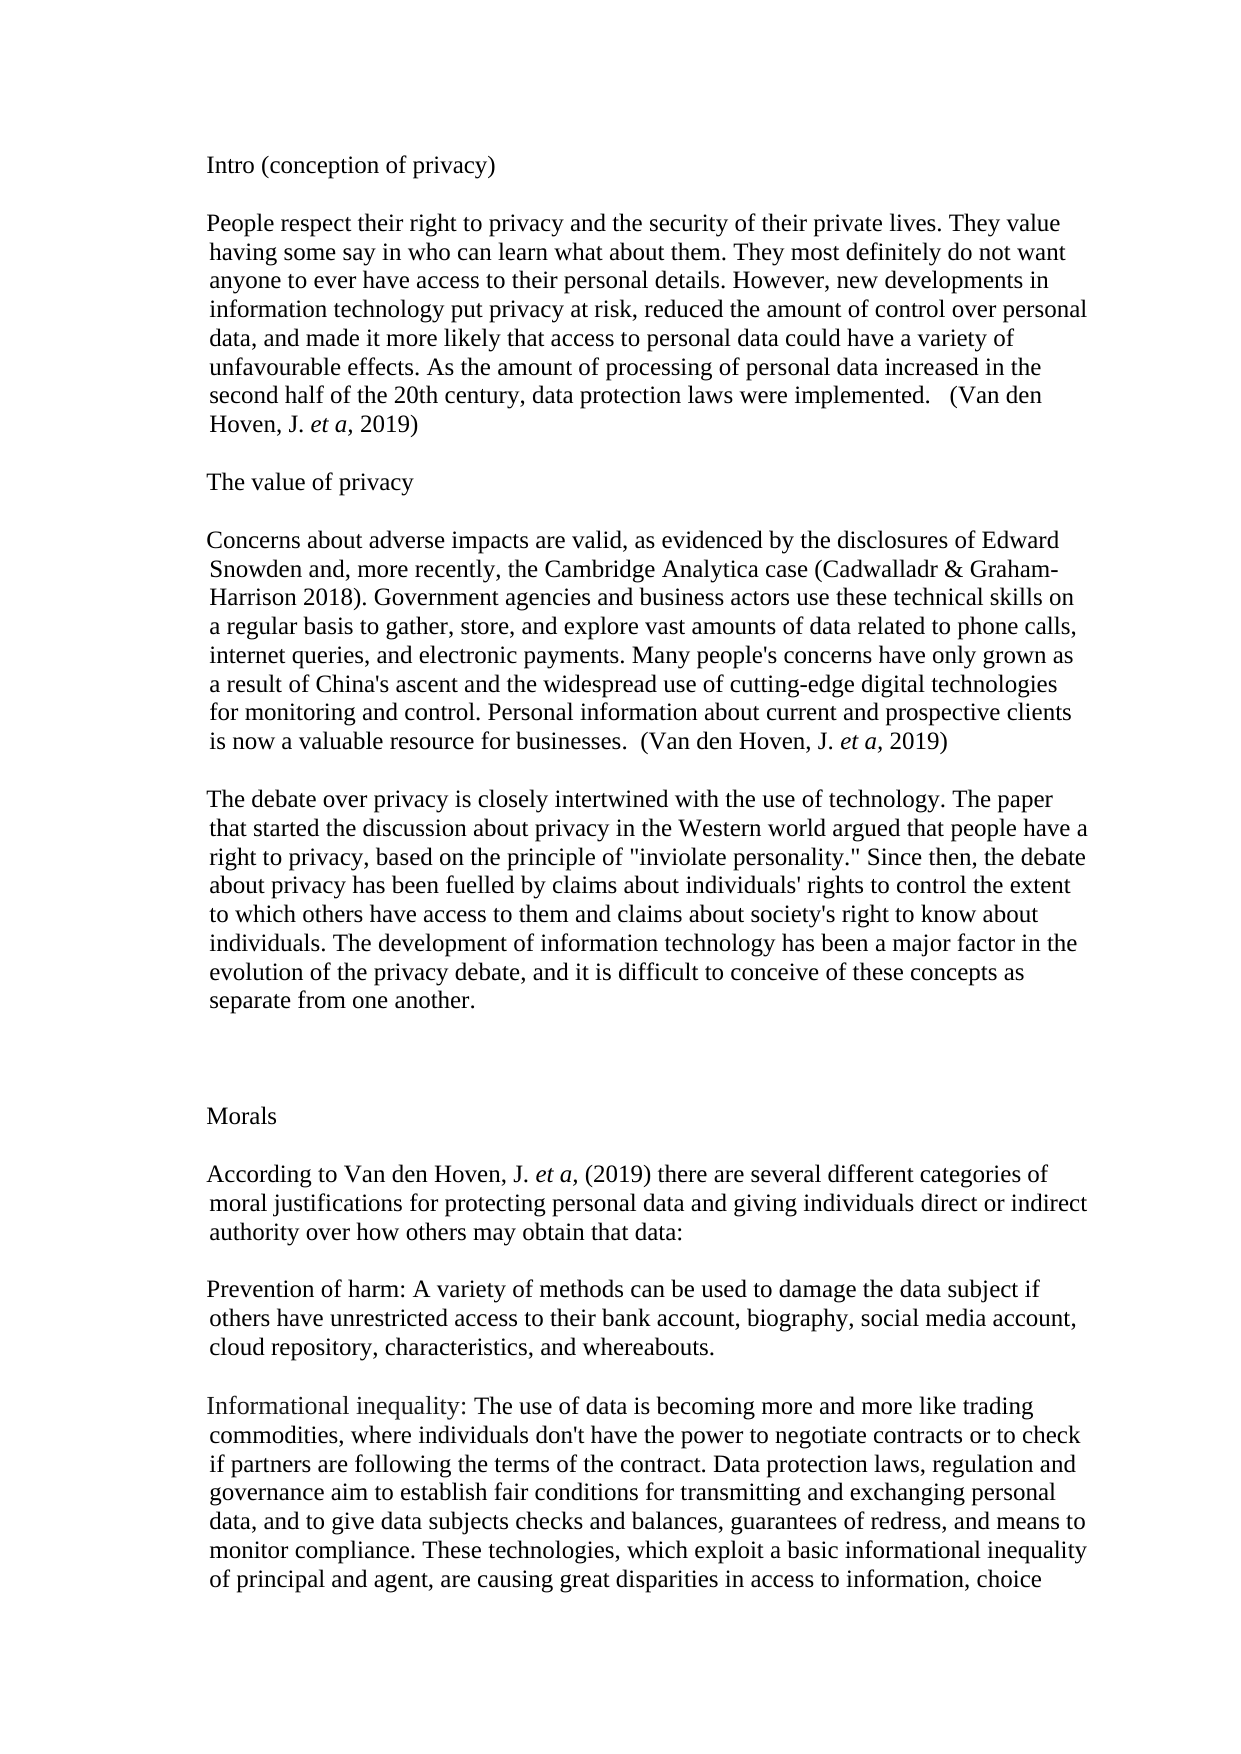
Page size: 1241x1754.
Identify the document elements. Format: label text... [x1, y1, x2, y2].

text Morals [150, 1101, 1090, 1130]
text The debate over privacy is closely intertwined with the use of technology. The paper that started the discussion about privacy in the Western world argued that people have a right to privacy, based on the principle of "inviolate personality." Since then, the debate about privacy has been fuelled by claims about individuals' rights to control the extent to which others have access to them and claims about society's right to know about individuals. The development of information technology has been a major factor in the evolution of the privacy debate, and it is difficult to conceive of these concepts as separate from one another. [150, 784, 1090, 1014]
text The value of privacy [150, 467, 1090, 496]
text Prevention of harm: A variety of methods can be used to damage the data subject if others have unrestricted access to their bank account, biography, social media account, cloud repository, characteristics, and whereabouts. [150, 1274, 1090, 1361]
text According to Van den Hoven, J. et a, (2019) there are several different categories of moral justifications for protecting personal data and giving individuals direct or indirect authority over how others may obtain that data: [150, 1159, 1090, 1245]
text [150, 1390, 1090, 1592]
text Intro (conception of privacy) [150, 150, 1090, 179]
text Concerns about adverse impacts are valid, as evidenced by the disclosures of Edward Snowden and, more recently, the Cambridge Analytica case (Cadwalladr & Graham-Harrison 2018). Government agencies and business actors use these technical skills on a regular basis to gather, store, and explore vast amounts of data related to phone calls, internet queries, and electronic payments. Many people's concerns have only grown as a result of China's ascent and the widespread use of cutting-edge digital technologies for monitoring and control. Personal information about current and prospective clients is now a valuable resource for businesses. (Van den Hoven, J. et a, 2019) [150, 525, 1090, 755]
text People respect their right to privacy and the security of their private lives. They value having some say in who can learn what about them. They most definitely do not want anyone to ever have access to their personal details. However, new developments in information technology put privacy at risk, reduced the amount of control over personal data, and made it more likely that access to personal data could have a variety of unfavourable effects. As the amount of processing of personal data increased in the second half of the 20th century, data protection laws were implemented. (Van den Hoven, J. et a, 2019) [150, 208, 1090, 438]
